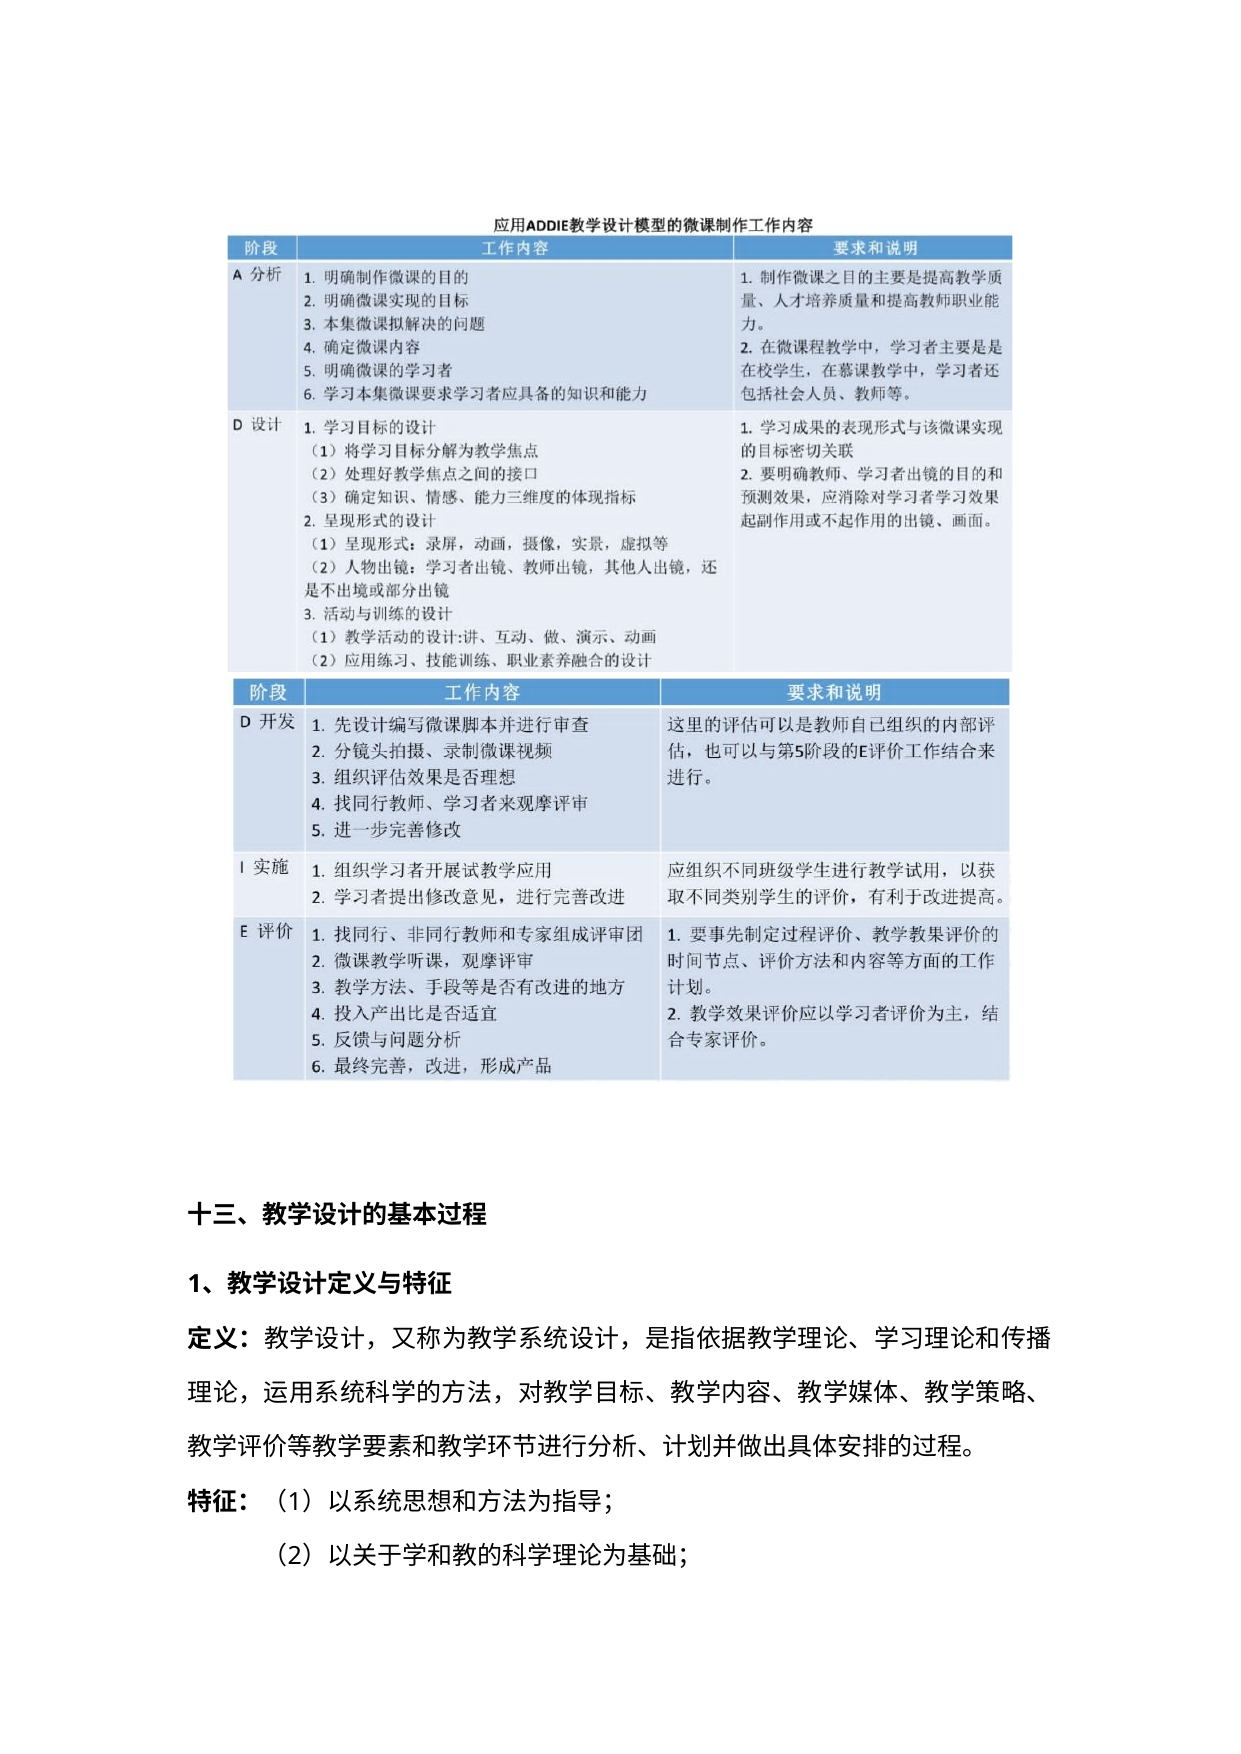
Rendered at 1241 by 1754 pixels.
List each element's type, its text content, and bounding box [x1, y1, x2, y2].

list 定义：教学设计，又称为教学系统设计，是指依据教学理论、学习理论和传播理论，运用系统科学的方法，对教学目标、教学内容、教学媒体、教学策略、教学评价等教学要素和教学环节进行分析、计划并做出具体安排的过程。 [187, 1318, 1053, 1463]
list 1、教学设计定义与特征 [187, 1264, 1053, 1300]
list （2）以关于学和教的科学理论为基础； [187, 1536, 1053, 1572]
picture [228, 678, 1012, 1082]
text 十三、教学设计的基本过程 [187, 1181, 1053, 1246]
picture [227, 211, 1013, 672]
list 特征：（1）以系统思想和方法为指导； [187, 1481, 1053, 1517]
